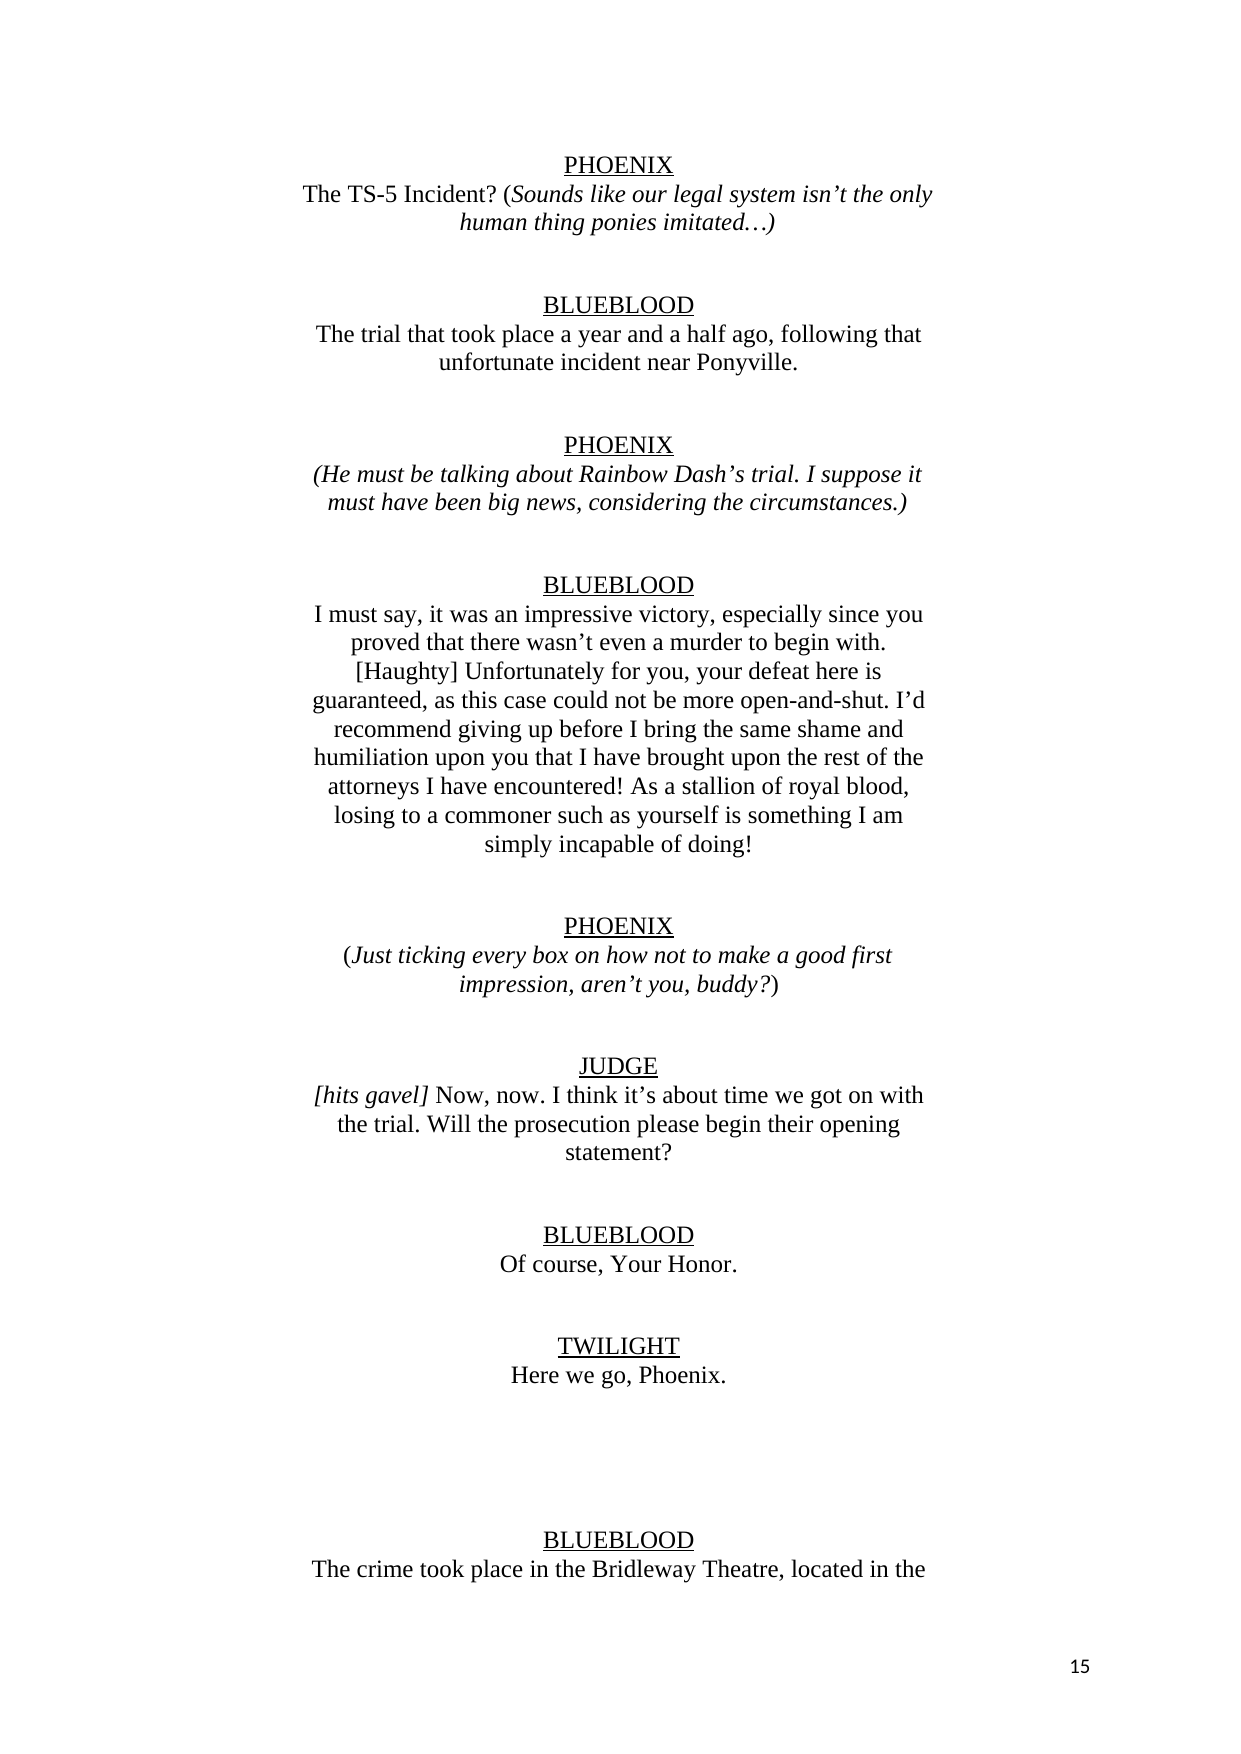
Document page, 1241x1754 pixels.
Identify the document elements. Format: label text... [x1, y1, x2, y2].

text PHOENIX The TS-5 Incident? (Sounds like our legal system isn’t the only human thing ponies imitated…) [300, 150, 937, 236]
text PHOENIX (He must be talking about Rainbow Dash’s trial. I suppose it must have been big news, considering the circumstances.) [300, 430, 937, 516]
text BLUEBLOOD The trial that took place a year and a half ago, following that unfortunate incident near Ponyville. [300, 290, 937, 376]
text TWILIGHT Here we go, Phoenix. [300, 1331, 937, 1389]
text BLUEBLOOD Of course, Your Honor. [300, 1220, 937, 1277]
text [300, 1525, 937, 1582]
text PHOENIX (Just ticking every box on how not to make a good first impression, aren’t you, buddy?) [300, 911, 937, 997]
text JUDGE [hits gavel] Now, now. I think it’s about time we got on with the trial. Will the prosecution please begin their opening statement? [300, 1051, 937, 1166]
text BLUEBLOOD I must say, it was an impressive victory, especially since you proved that there wasn’t even a murder to begin with. [Haughty] Unfortunately for you, your defeat here is guaranteed, as this case could not be more open-and-shut. I’d recommend giving up before I bring the same shame and humiliation upon you that I have brought upon the rest of the attorneys I have encountered! As a stallion of royal blood, losing to a commoner such as yourself is something I am simply incapable of doing! [300, 570, 937, 857]
